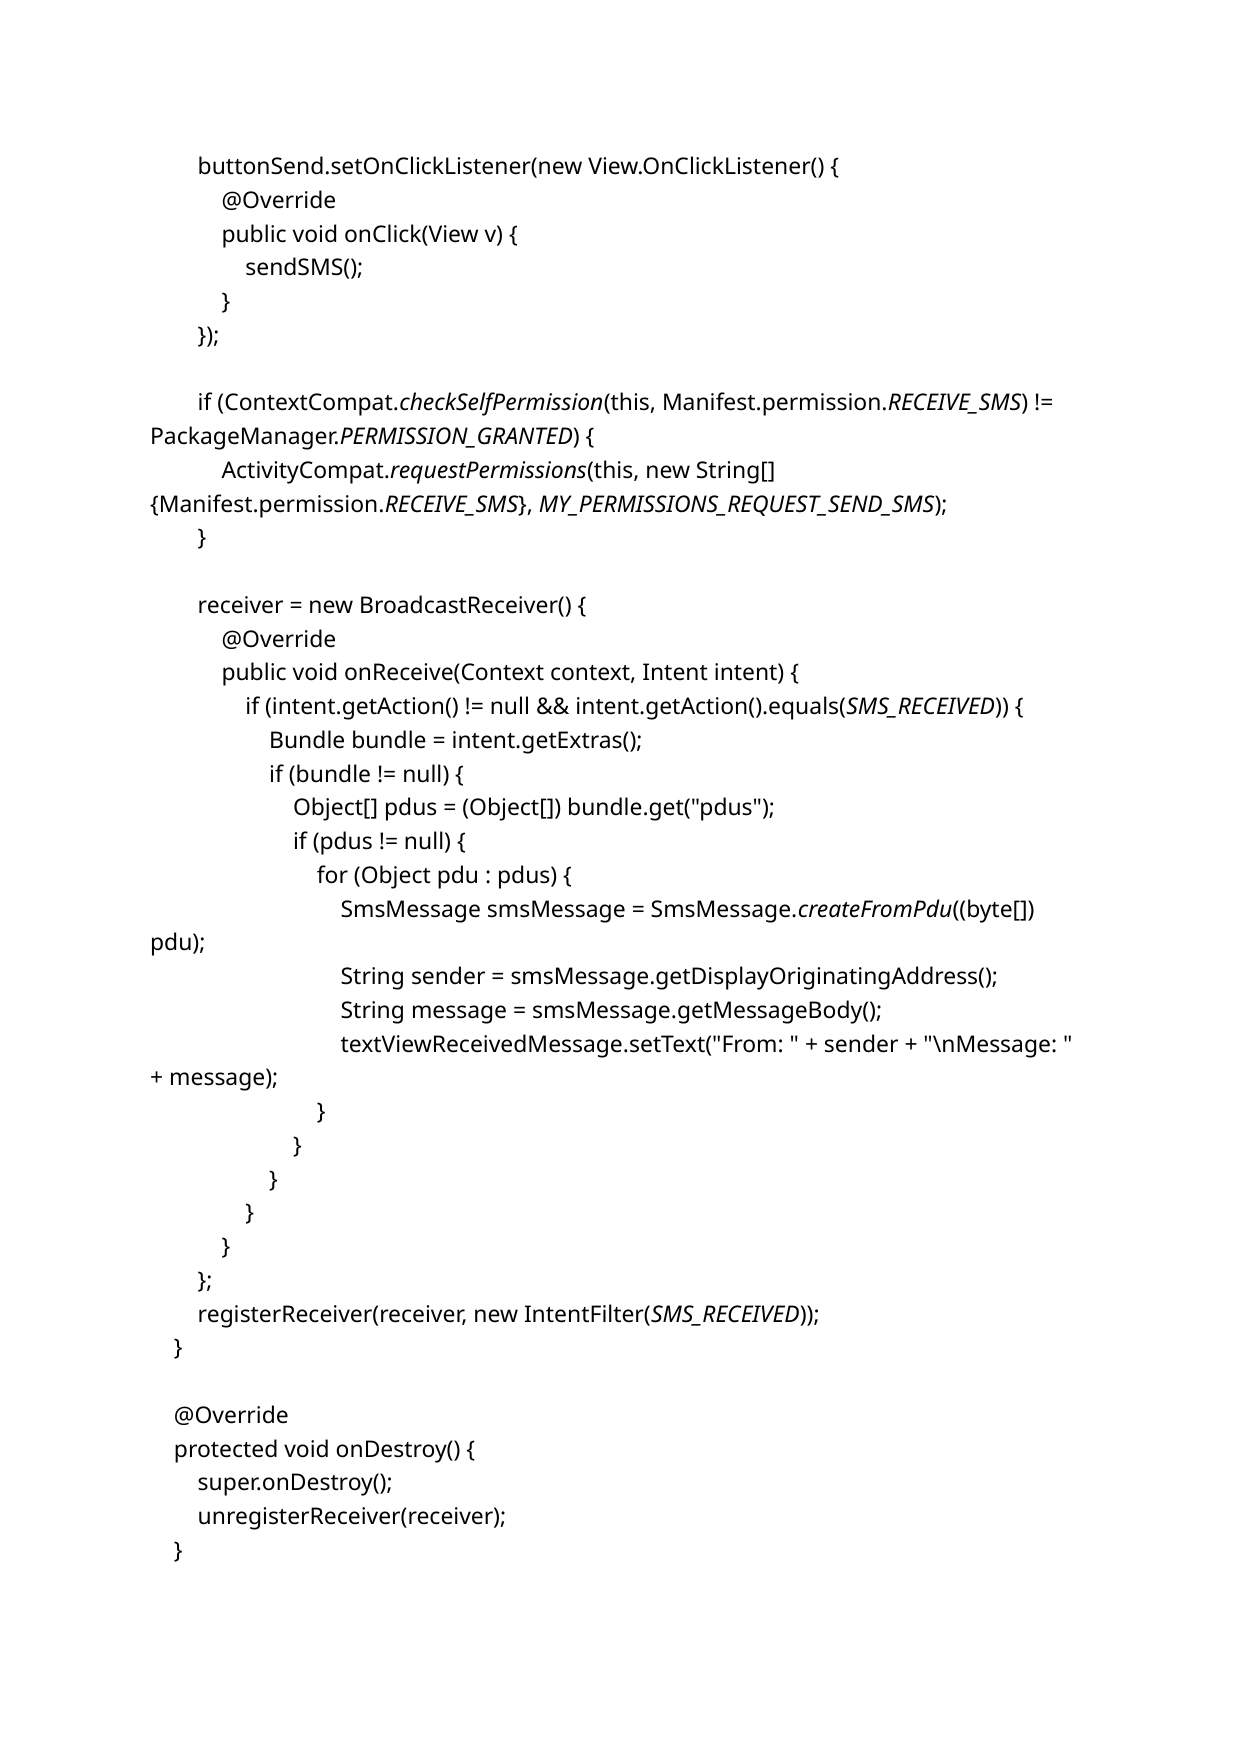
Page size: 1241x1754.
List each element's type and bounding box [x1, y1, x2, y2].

text [150, 150, 1090, 1599]
